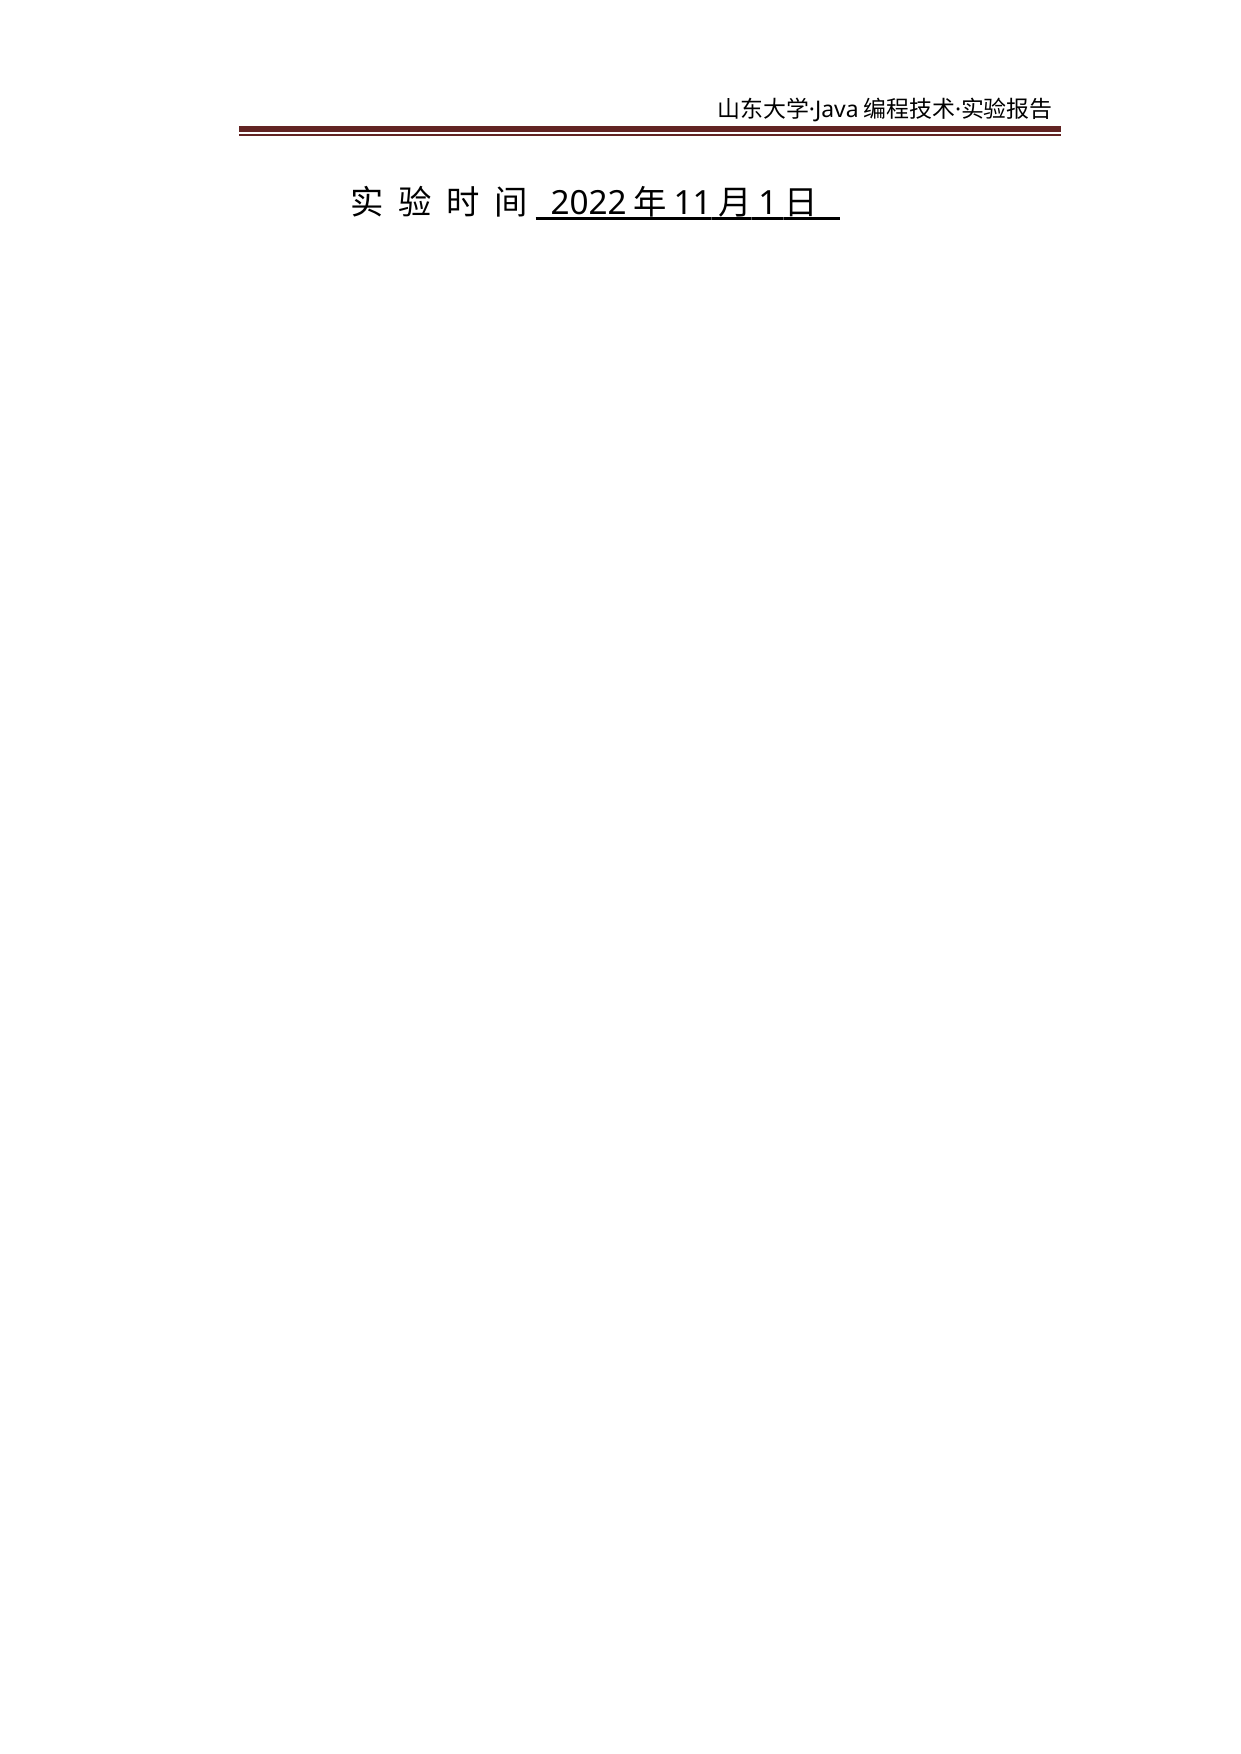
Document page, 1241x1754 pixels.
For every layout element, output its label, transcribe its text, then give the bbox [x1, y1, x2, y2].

text 实 验 时 间 2022年11月1日 [350, 168, 1052, 233]
